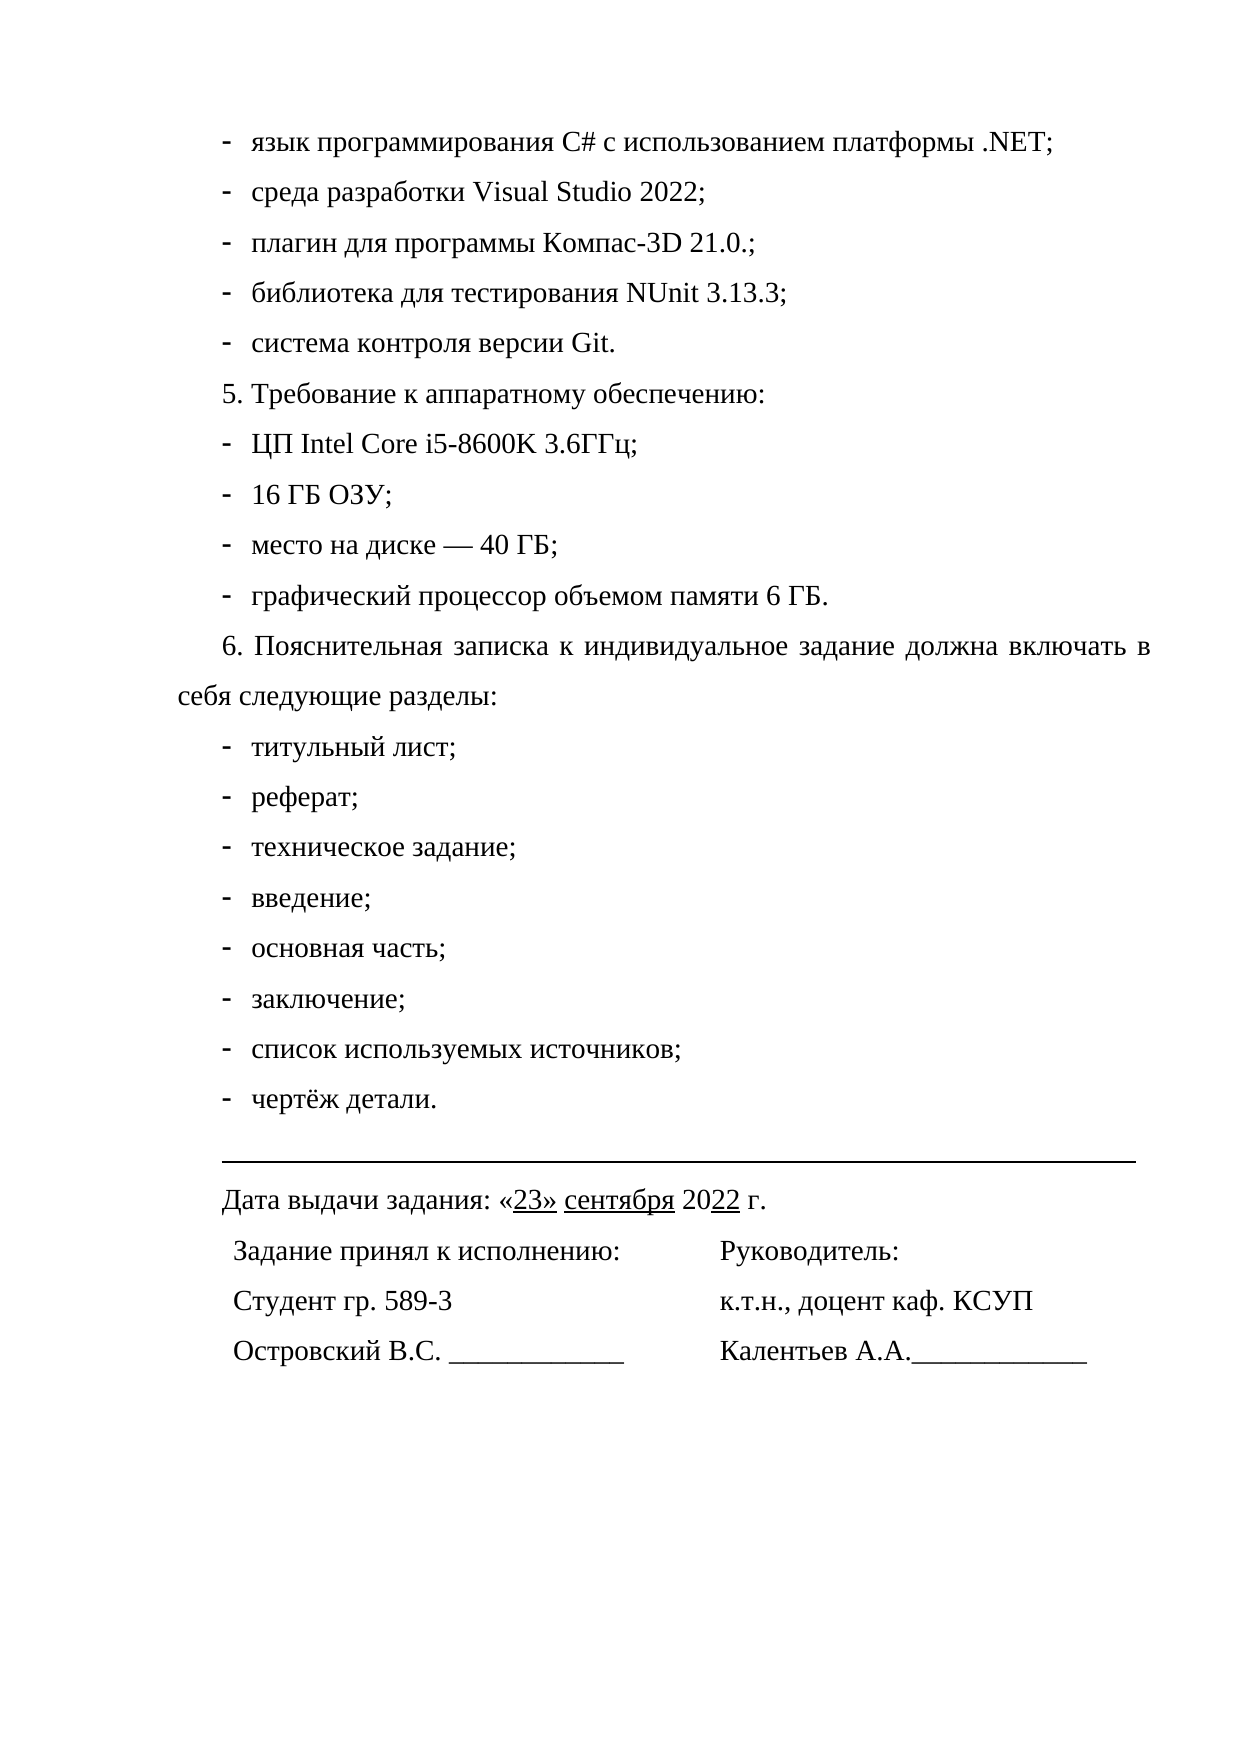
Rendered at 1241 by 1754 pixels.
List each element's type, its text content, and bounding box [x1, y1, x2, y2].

list титульный лист; [177, 729, 1152, 762]
list введение; [177, 880, 1152, 913]
list язык программирования C# с использованием платформы .NET; [177, 124, 1152, 158]
list среда разработки Visual Studio 2022; [177, 174, 1152, 208]
list список используемых источников; [177, 1031, 1152, 1065]
list место на диске — 40 ГБ; [177, 527, 1152, 561]
list чертёж детали. [177, 1082, 1152, 1115]
list ЦП Intel Core i5-8600K 3.6ГГц; [177, 426, 1152, 460]
list графический процессор объемом памяти 6 ГБ. [177, 578, 1152, 611]
list основная часть; [177, 930, 1152, 964]
list реферат; [177, 779, 1152, 813]
table_header Руководитель: к.т.н., доцент каф. КСУП Калентьев А.А.____________ [664, 1233, 1151, 1383]
table_header Задание принял к исполнению: Студент гр. 589-3 Островский В.С. ____________ [177, 1233, 664, 1383]
list техническое задание; [177, 829, 1152, 863]
list 16 ГБ ОЗУ; [177, 477, 1152, 510]
list библиотека для тестирования NUnit 3.13.3; [177, 275, 1152, 309]
text Дата выдачи задания: «23» сентября 2022 г. [177, 1182, 1152, 1216]
text 5. Требование к аппаратному обеспечению: [177, 376, 1152, 409]
list плагин для программы Компас-3D 21.0.; [177, 225, 1152, 258]
list заключение; [177, 981, 1152, 1014]
list система контроля версии Git. [177, 326, 1152, 359]
text 6. Пояснительная записка к индивидуальное задание должна включать в себя следующие разделы: [177, 628, 1152, 712]
